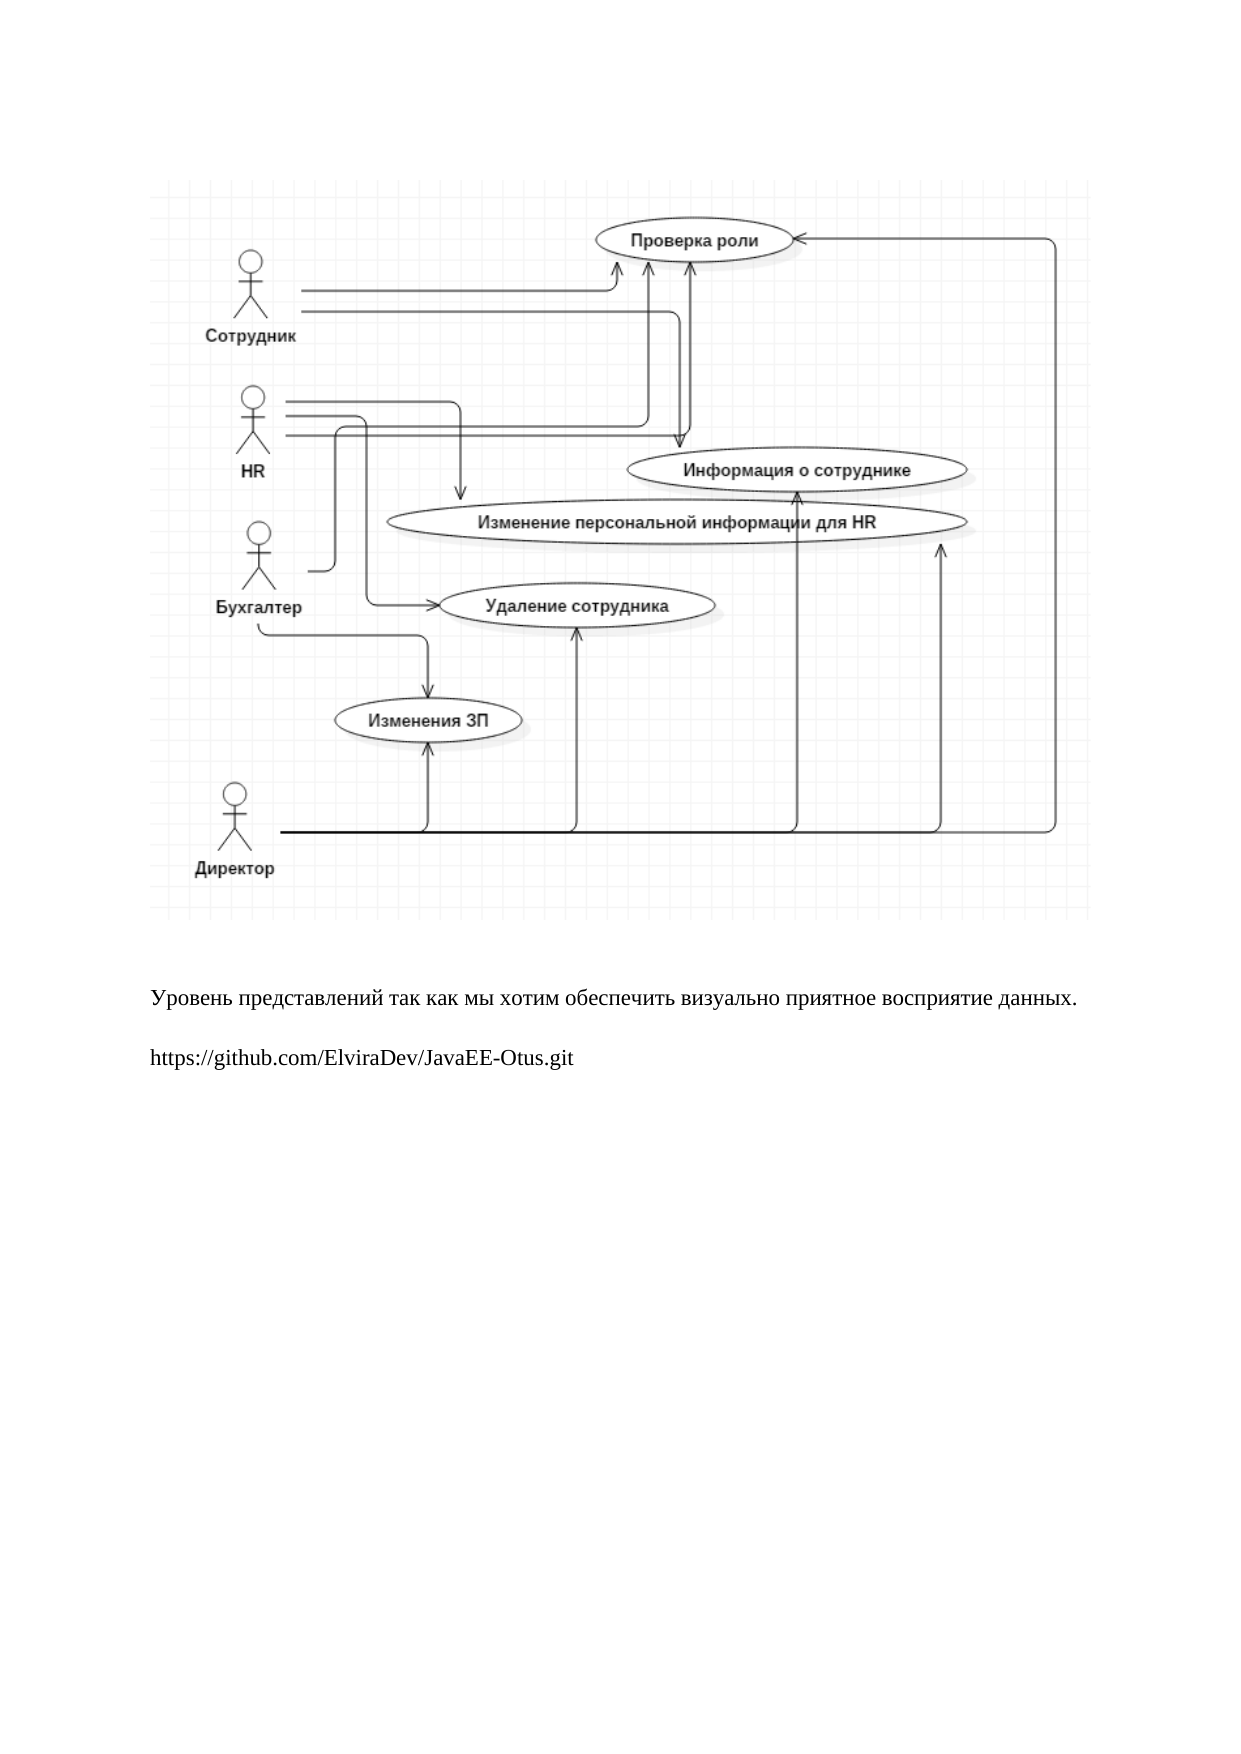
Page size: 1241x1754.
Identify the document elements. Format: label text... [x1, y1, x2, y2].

picture [150, 180, 1091, 920]
text https://github.com/ElviraDev/JavaEE-Otus.git [150, 1044, 1090, 1071]
text Уровень представлений так как мы хотим обеспечить визуально приятное восприятие данных. [150, 984, 1090, 1010]
